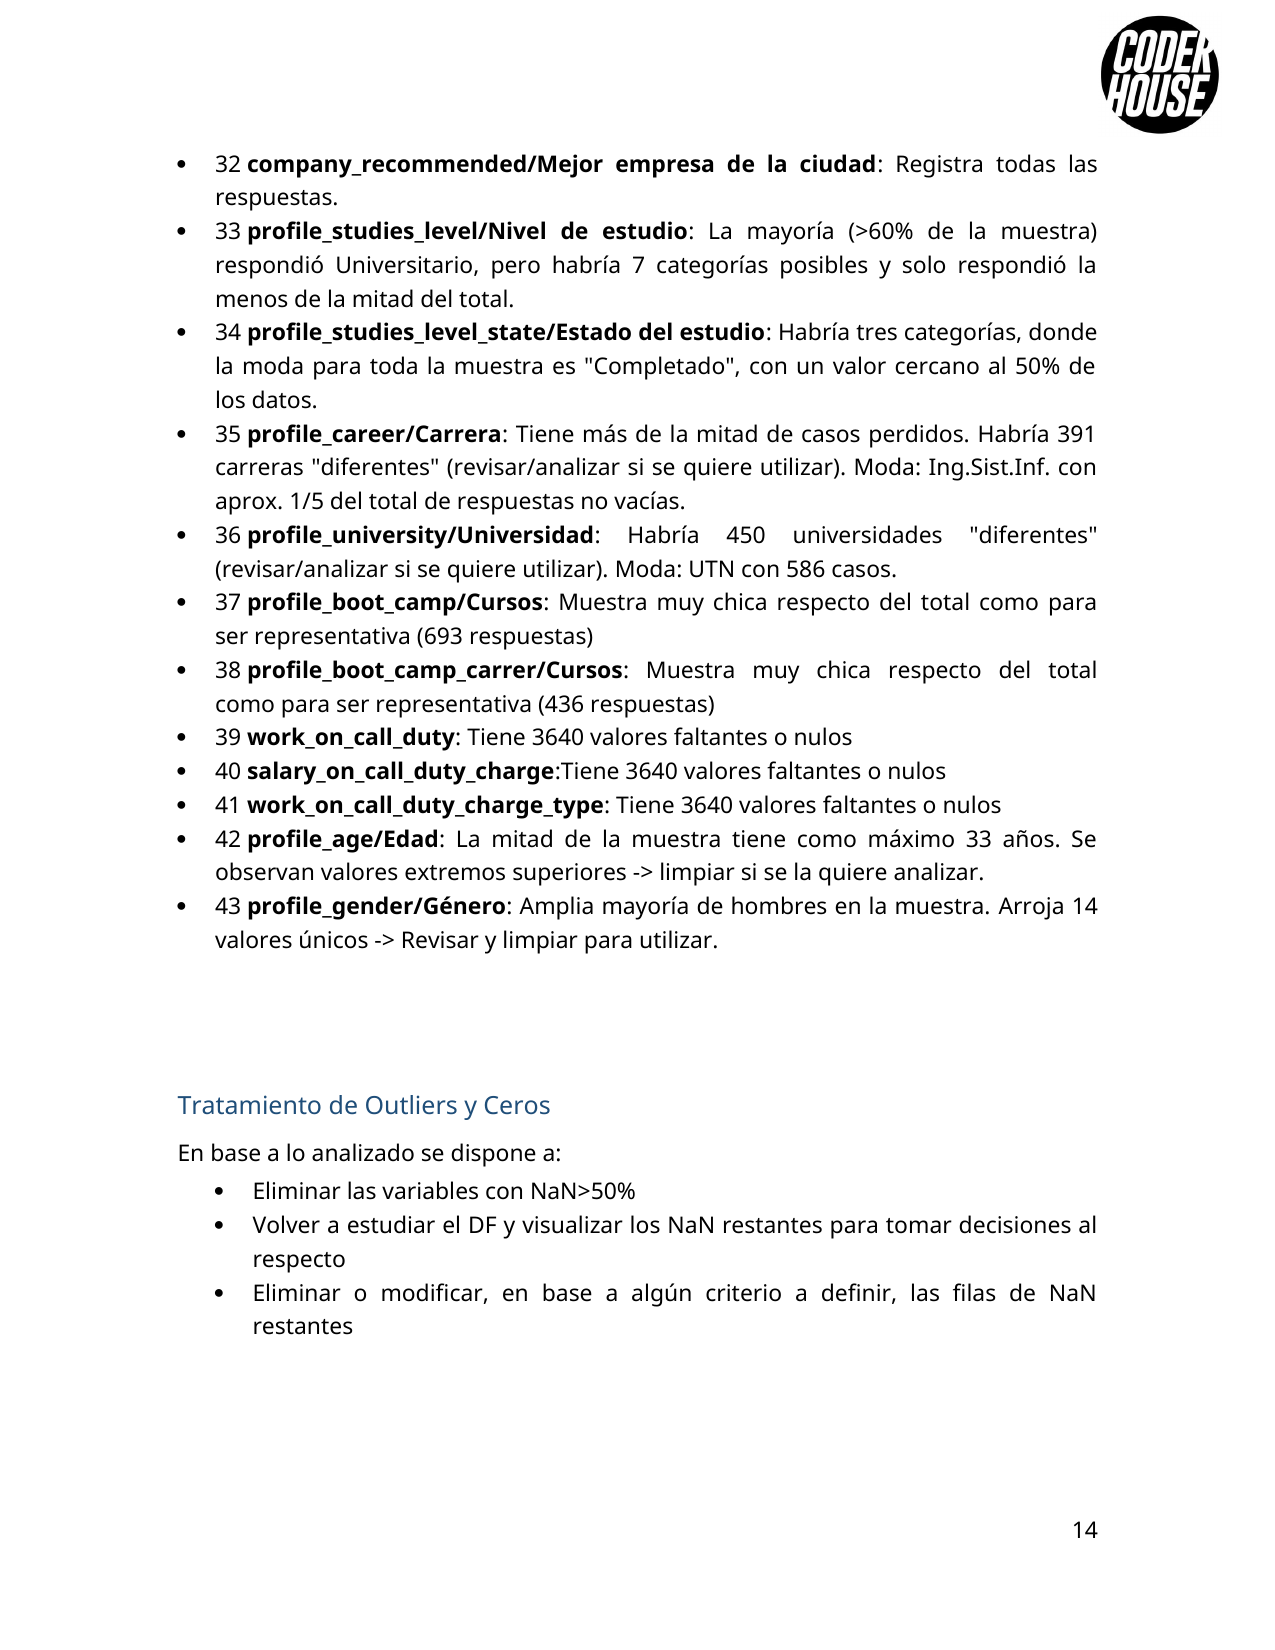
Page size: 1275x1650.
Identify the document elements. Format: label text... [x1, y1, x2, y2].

list 40 salary_on_call_duty_charge:Tiene 3640 valores faltantes o nulos [177, 755, 1098, 786]
list 35 profile_career/Carrera: Tiene más de la mitad de casos perdidos. Habría 391 carreras "diferentes" (revisar/analizar si se quiere utilizar). Moda: Ing.Sist.Inf. con aprox. 1/5 del total de respuestas no vacías. [177, 418, 1098, 516]
list 36 profile_university/Universidad: Habría 450 universidades "diferentes" (revisar/analizar si se quiere utilizar). Moda: UTN con 586 casos. [177, 519, 1098, 584]
list 42 profile_age/Edad: La mitad de la muestra tiene como máximo 33 años. Se observan valores extremos superiores -> limpiar si se la quiere analizar. [177, 823, 1098, 888]
list Eliminar o modificar, en base a algún criterio a definir, las filas de NaN restantes [215, 1276, 1098, 1341]
list 41 work_on_call_duty_charge_type: Tiene 3640 valores faltantes o nulos [177, 789, 1098, 820]
list 32 company_recommended/Mejor empresa de la ciudad: Registra todas las respuestas. [177, 148, 1098, 213]
list 39 work_on_call_duty: Tiene 3640 valores faltantes o nulos [177, 721, 1098, 753]
text En base a lo analizado se dispone a: [177, 1137, 1098, 1168]
list 43 profile_gender/Género: Amplia mayoría de hombres en la muestra. Arroja 14 valores únicos -> Revisar y limpiar para utilizar. [177, 890, 1098, 955]
list 38 profile_boot_camp_carrer/Cursos: Muestra muy chica respecto del total como para ser representativa (436 respuestas) [177, 654, 1098, 719]
subtitle Tratamiento de Outliers y Ceros [177, 1088, 1098, 1122]
list 33 profile_studies_level/Nivel de estudio: La mayoría (>60% de la muestra) respondió Universitario, pero habría 7 categorías posibles y solo respondió la menos de la mitad del total. [177, 215, 1098, 314]
list 37 profile_boot_camp/Cursos: Muestra muy chica respecto del total como para ser representativa (693 respuestas) [177, 586, 1098, 651]
list Volver a estudiar el DF y visualizar los NaN restantes para tomar decisiones al respecto [215, 1209, 1098, 1274]
picture [1097, 12, 1222, 137]
list Eliminar las variables con NaN>50% [215, 1175, 1098, 1206]
list 34 profile_studies_level_state/Estado del estudio: Habría tres categorías, donde la moda para toda la muestra es "Completado", con un valor cercano al 50% de los datos. [177, 316, 1098, 415]
